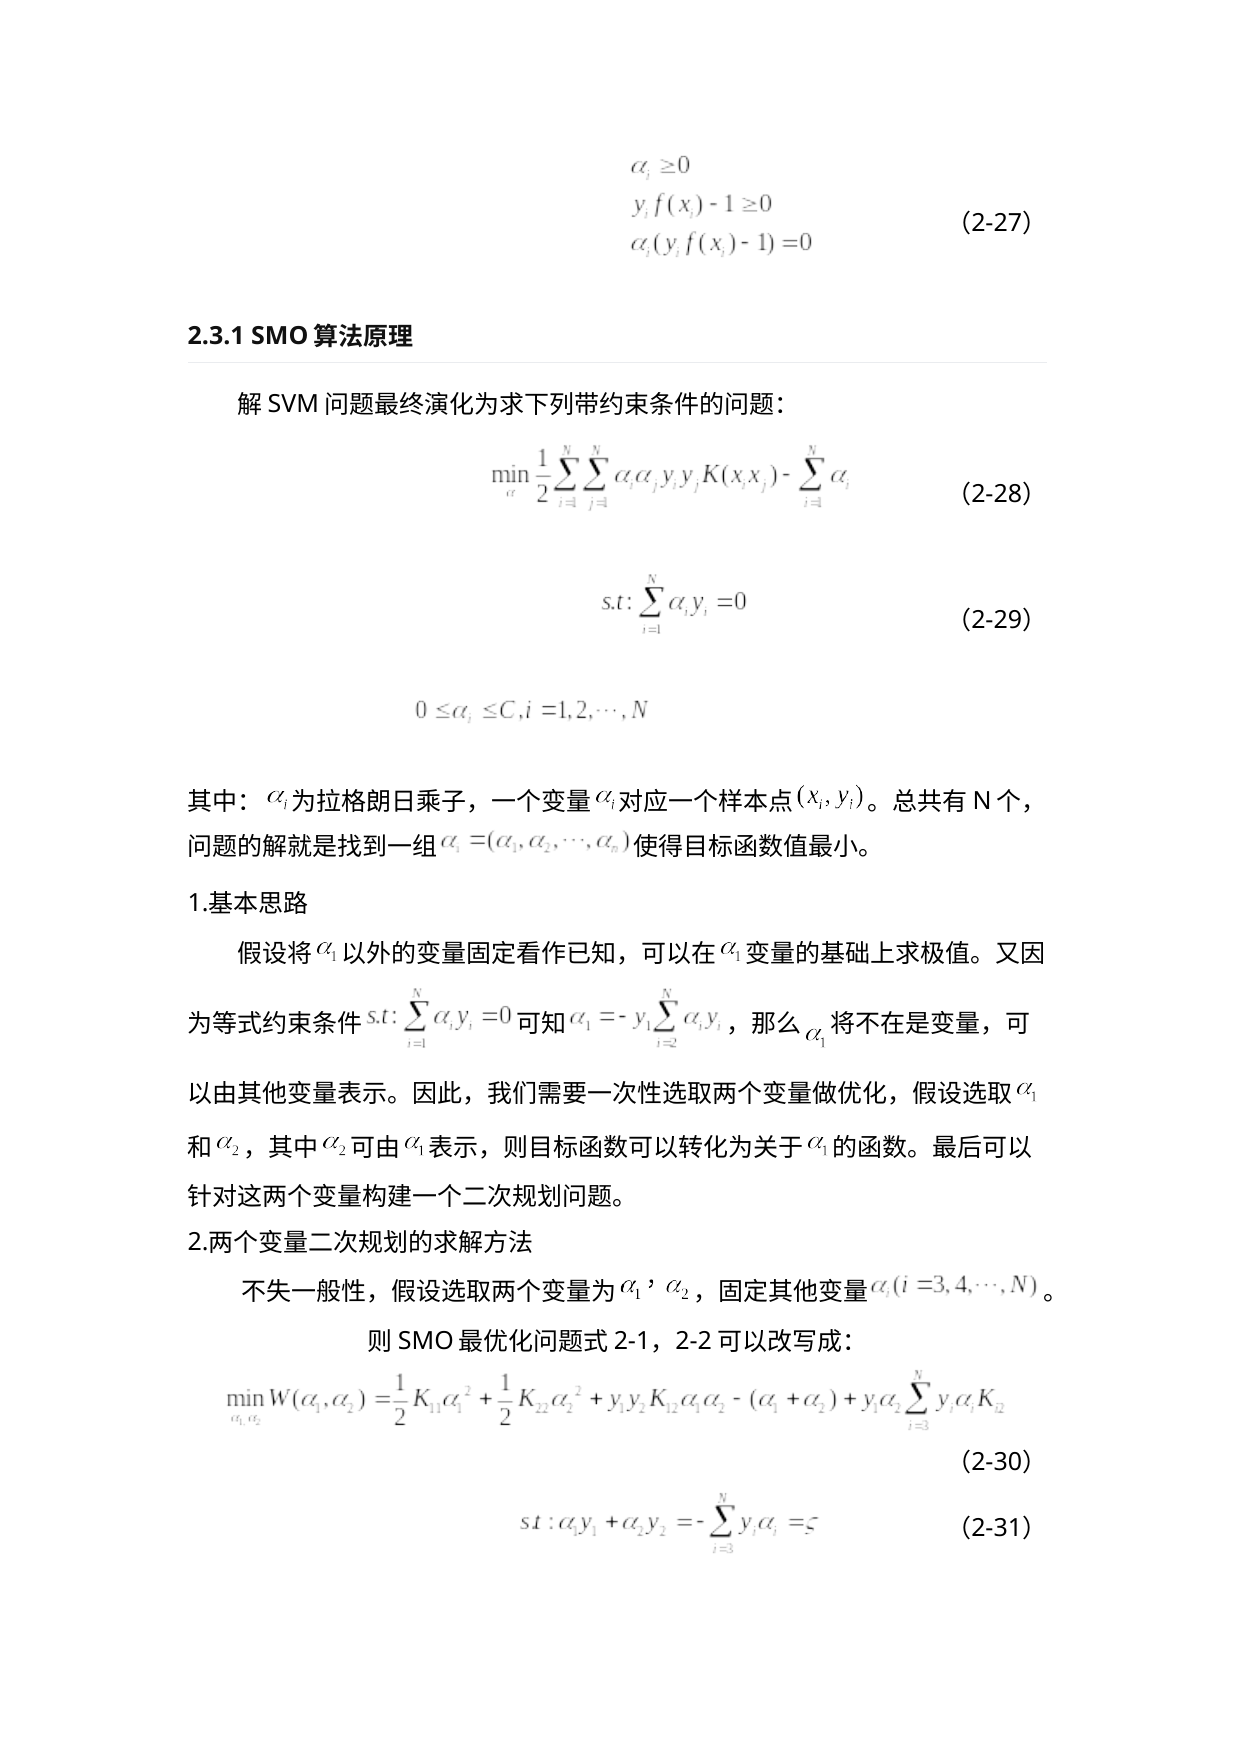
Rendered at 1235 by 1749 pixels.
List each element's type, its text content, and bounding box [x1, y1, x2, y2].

text （2-28） [187, 440, 1047, 545]
text 2.两个变量二次规划的求解方法 [187, 1222, 1047, 1258]
text （2-30） [187, 1443, 1047, 1479]
text （2-29） [187, 568, 1047, 669]
text （2-27） [187, 150, 1047, 293]
text 其中：为拉格朗日乘子，一个变量对应一个样本点。总共有N个，问题的解就是找到一组使得目标函数值最小。 [187, 777, 1047, 867]
text 假设将以外的变量固定看作已知，可以在变量的基础上求极值。又因为等式约束条件可知，那么将不在是变量，可以由其他变量表示。因此，我们需要一次性选取两个变量做优化，假设选取和，其中可由表示，则目标函数可以转化为关于的函数。最后可以针对这两个变量构建一个二次规划问题。 [187, 929, 1047, 1213]
text 不失一般性，假设选取两个变量为，固定其他变量。则SMO最优化问题式2-1，2-2可以改写成： [187, 1267, 1047, 1436]
text 2.3.1 SMO算法原理 [187, 317, 1047, 363]
text 解SVM问题最终演化为求下列带约束条件的问题： [187, 384, 1047, 421]
text 1.基本思路 [187, 884, 1047, 920]
text （2-31） [187, 1488, 1047, 1565]
